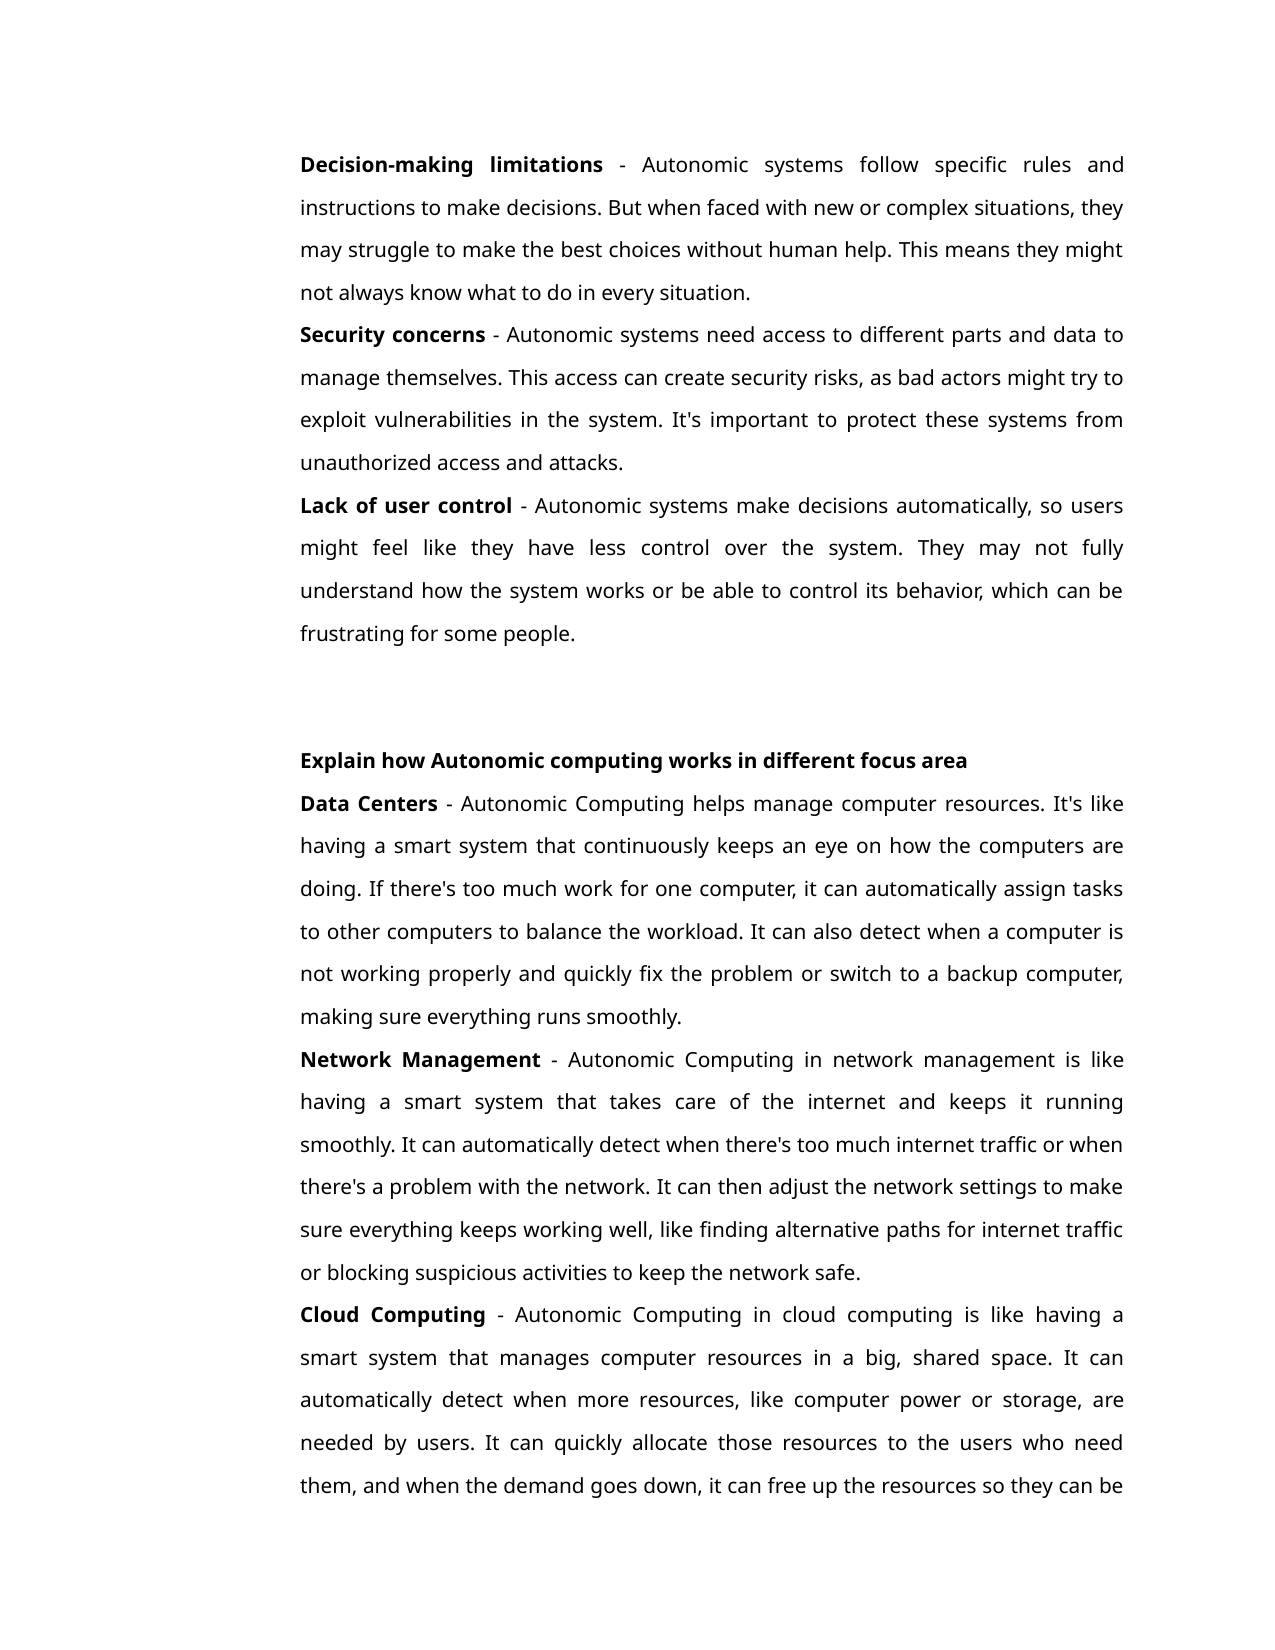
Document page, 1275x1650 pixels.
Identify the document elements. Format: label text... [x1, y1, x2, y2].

list Explain how Autonomic computing works in different focus area [300, 746, 1125, 775]
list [300, 1300, 1125, 1499]
list Network Management - Autonomic Computing in network management is like having a smart system that takes care of the internet and keeps it running smoothly. It can automatically detect when there's too much internet traffic or when there's a problem with the network. It can then adjust the network settings to make sure everything keeps working well, like finding alternative paths for internet traffic or blocking suspicious activities to keep the network safe. [300, 1045, 1125, 1286]
list Lack of user control - Autonomic systems make decisions automatically, so users might feel like they have less control over the system. They may not fully understand how the system works or be able to control its behavior, which can be frustrating for some people. [300, 491, 1125, 647]
list Security concerns - Autonomic systems need access to different parts and data to manage themselves. This access can create security risks, as bad actors might try to exploit vulnerabilities in the system. It's important to protect these systems from unauthorized access and attacks. [300, 320, 1125, 477]
list Decision-making limitations - Autonomic systems follow specific rules and instructions to make decisions. But when faced with new or complex situations, they may struggle to make the best choices without human help. This means they might not always know what to do in every situation. [300, 150, 1125, 306]
list Data Centers - Autonomic Computing helps manage computer resources. It's like having a smart system that continuously keeps an eye on how the computers are doing. If there's too much work for one computer, it can automatically assign tasks to other computers to balance the workload. It can also detect when a computer is not working properly and quickly fix the problem or switch to a backup computer, making sure everything runs smoothly. [300, 789, 1125, 1031]
